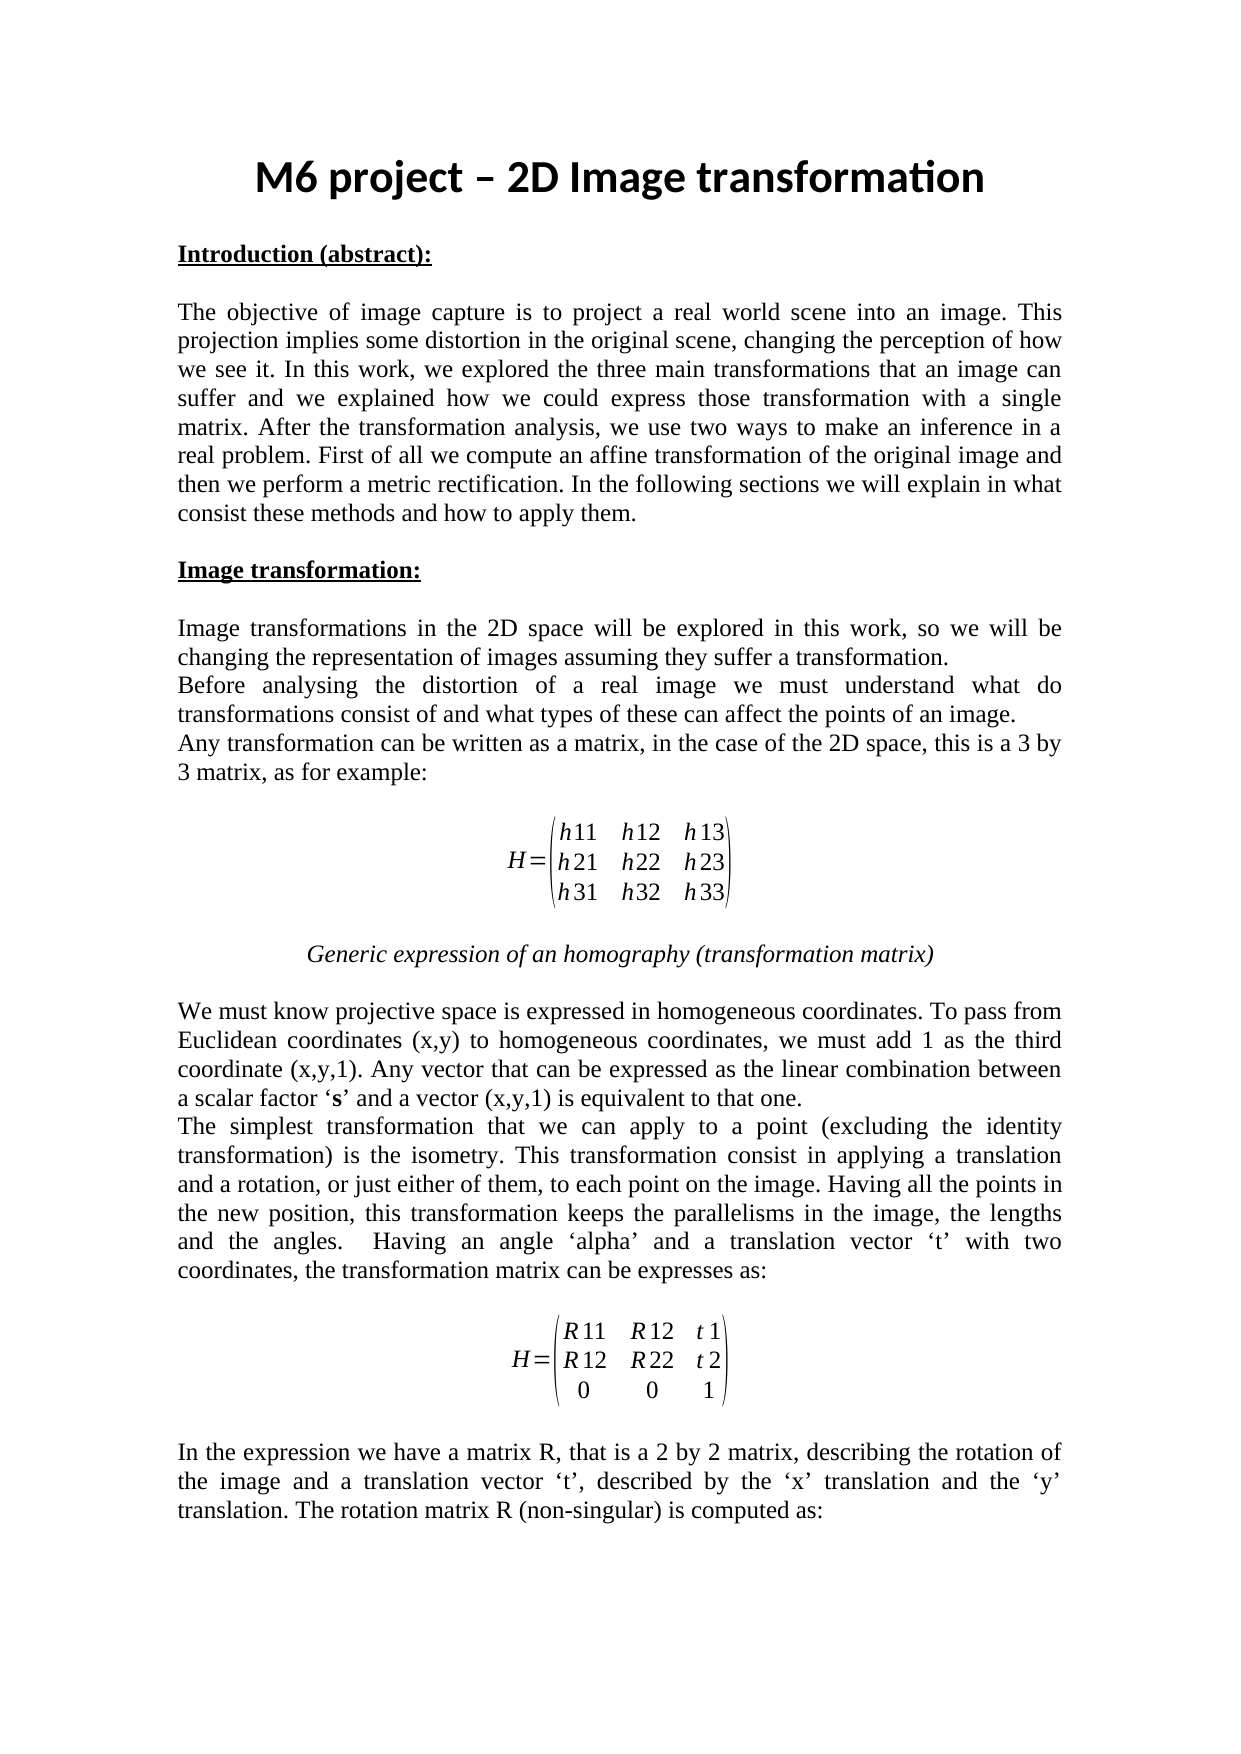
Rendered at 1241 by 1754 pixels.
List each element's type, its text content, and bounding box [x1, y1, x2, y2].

text In the expression we have a matrix R, that is a 2 by 2 matrix, describing the rotation of the image and a translation vector ‘t’, described by the ‘x’ translation and the ‘y’ translation. The rotation matrix R (non-singular) is computed as: [177, 1437, 1063, 1524]
text Image transformation: [177, 555, 1063, 584]
text The simplest transformation that we can apply to a point (excluding the identity transformation) is the isometry. This transformation consist in applying a translation and a rotation, or just either of them, to each point on the image. Having all the points in the new position, this transformation keeps the parallelisms in the image, the lengths and the angles. Having an angle ‘alpha’ and a translation vector ‘t’ with two coordinates, the transformation matrix can be expresses as: [177, 1111, 1063, 1284]
text Introduction (abstract): [177, 239, 1063, 268]
text Generic expression of an homography (transformation matrix) [177, 939, 1063, 968]
text We must know projective space is expressed in homogeneous coordinates. To pass from Euclidean coordinates (x,y) to homogeneous coordinates, we must add 1 as the third coordinate (x,y,1). Any vector that can be expressed as the linear combination between a scalar factor ‘s’ and a vector (x,y,1) is equivalent to that one. [177, 996, 1063, 1111]
text M6 project – 2D Image transformation [177, 148, 1063, 203]
text Before analysing the distortion of a real image we must understand what do transformations consist of and what types of these can affect the points of an image. [177, 670, 1063, 728]
text Image transformations in the 2D space will be explored in this work, so we will be changing the representation of images assuming they suffer a transformation. [177, 613, 1063, 670]
text Any transformation can be written as a matrix, in the case of the 2D space, this is a 3 by 3 matrix, as for example: [177, 728, 1063, 785]
text The objective of image capture is to project a real world scene into an image. This projection implies some distortion in the original scene, changing the perception of how we see it. In this work, we explored the three main transformations that an image can suffer and we explained how we could express those transformation with a single matrix. After the transformation analysis, we use two ways to make an inference in a real problem. First of all we compute an affine transformation of the original image and then we perform a metric rectification. In the following sections we will explain in what consist these methods and how to apply them. [177, 297, 1063, 527]
